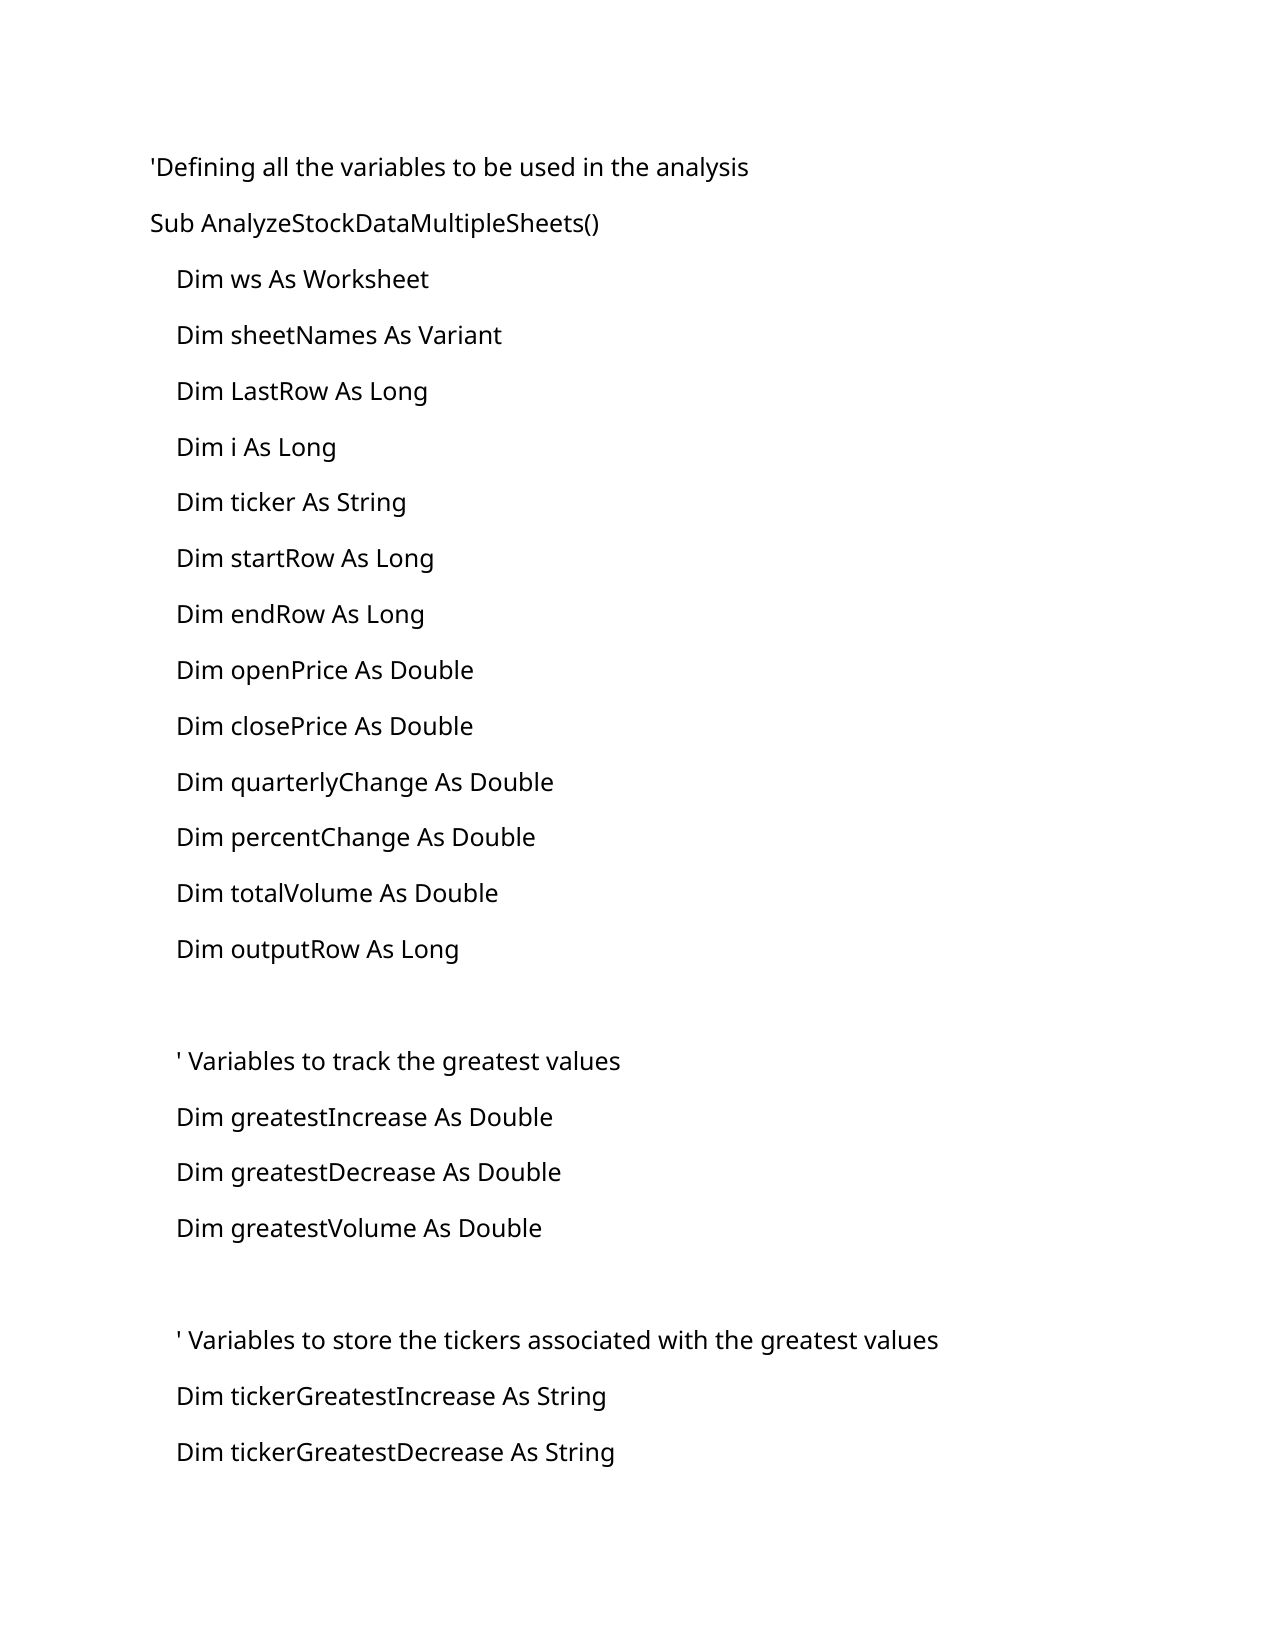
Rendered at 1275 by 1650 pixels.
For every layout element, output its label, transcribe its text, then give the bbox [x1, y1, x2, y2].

text Dim LastRow As Long [150, 373, 1125, 407]
text Dim i As Long [150, 429, 1125, 463]
text Dim greatestDecrease As Double [150, 1155, 1125, 1189]
text Sub AnalyzeStockDataMultipleSheets() [150, 206, 1125, 240]
text ' Variables to track the greatest values [150, 1043, 1125, 1077]
text Dim startRow As Long [150, 541, 1125, 575]
text Dim totalVolume As Double [150, 876, 1125, 910]
text Dim tickerGreatestIncrease As String [150, 1378, 1125, 1412]
text Dim sheetNames As Variant [150, 317, 1125, 352]
text Dim ws As Worksheet [150, 262, 1125, 296]
text 'Defining all the variables to be used in the analysis [150, 150, 1125, 184]
text Dim ticker As String [150, 485, 1125, 519]
text ' Variables to store the tickers associated with the greatest values [150, 1322, 1125, 1357]
text Dim greatestIncrease As Double [150, 1099, 1125, 1133]
text Dim endRow As Long [150, 597, 1125, 631]
text Dim percentChange As Double [150, 820, 1125, 854]
text Dim openPrice As Double [150, 652, 1125, 687]
text Dim quarterlyChange As Double [150, 764, 1125, 798]
text Dim tickerGreatestDecrease As String [150, 1434, 1125, 1468]
text Dim closePrice As Double [150, 708, 1125, 742]
text Dim outputRow As Long [150, 932, 1125, 966]
text Dim greatestVolume As Double [150, 1211, 1125, 1245]
